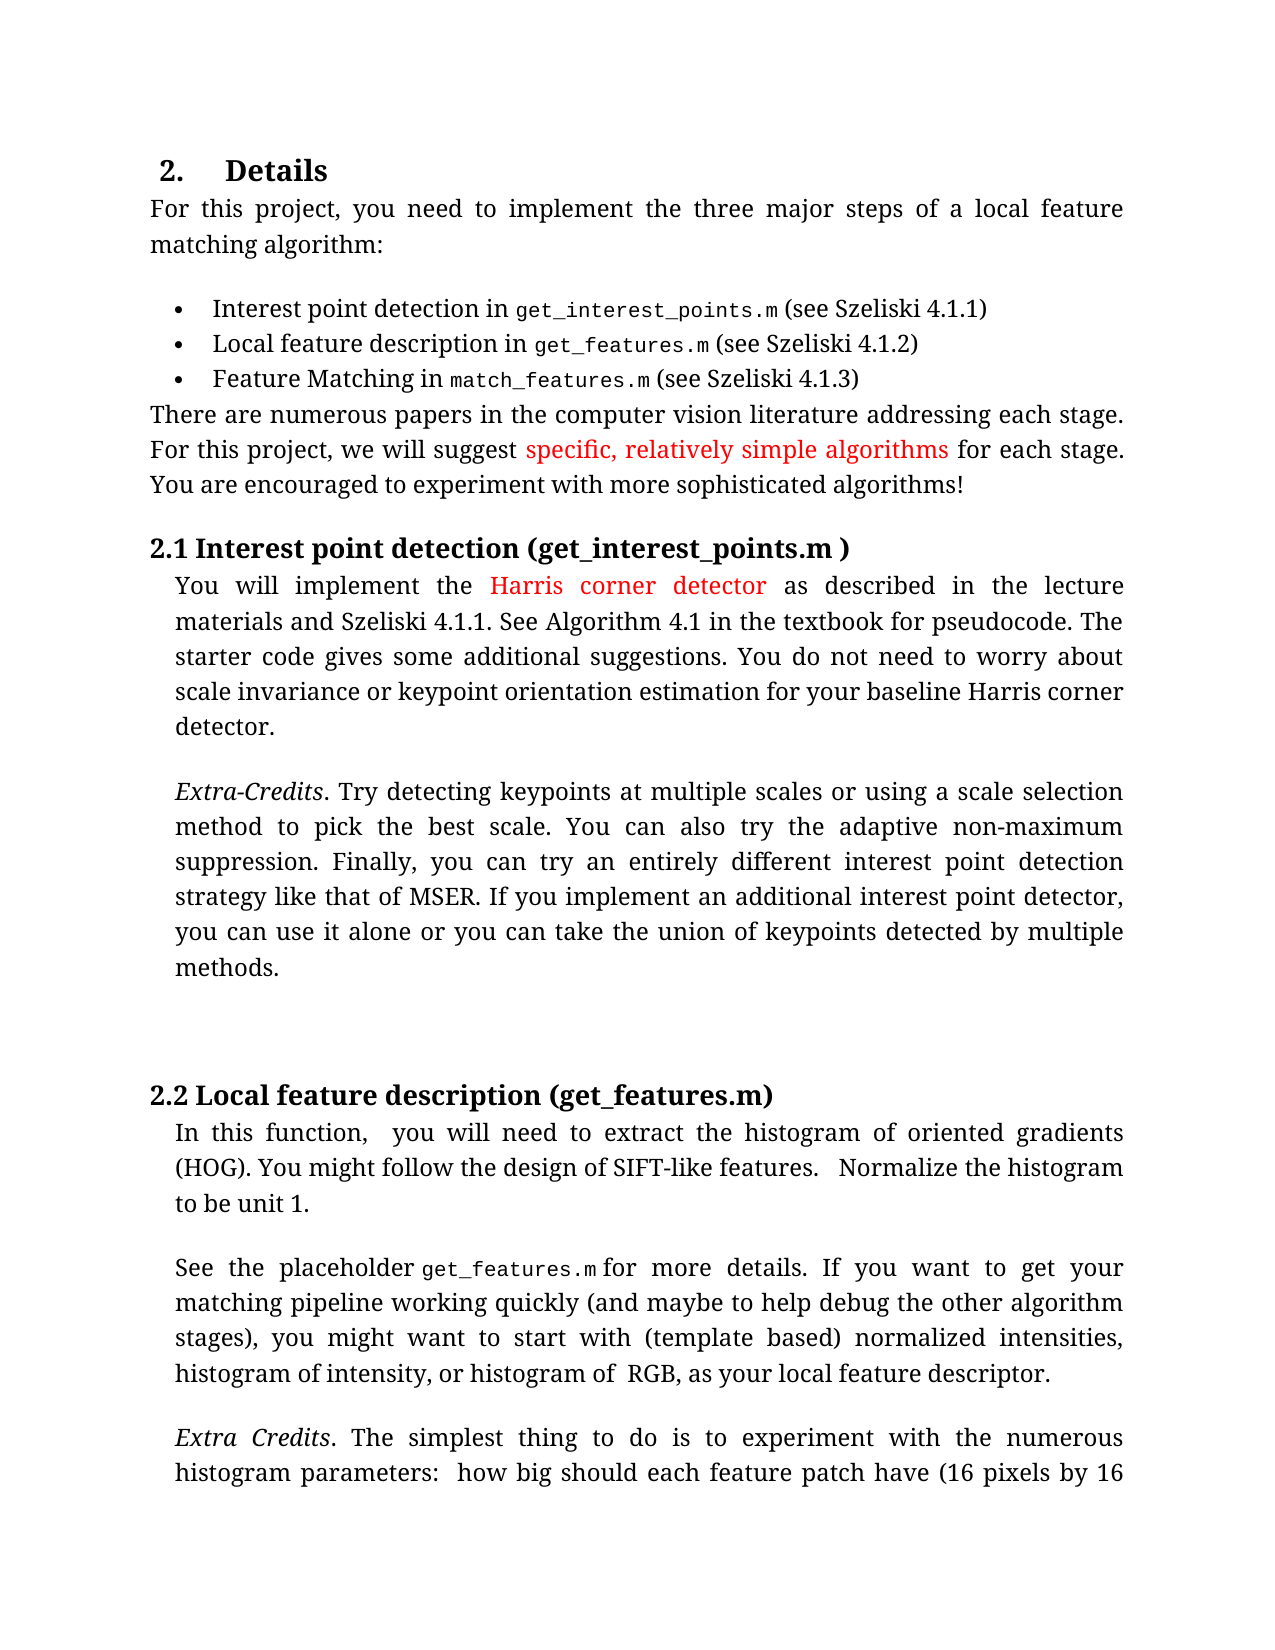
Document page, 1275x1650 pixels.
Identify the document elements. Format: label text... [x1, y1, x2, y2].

text There are numerous papers in the computer vision literature addressing each stage. For this project, we will suggest specific, relatively simple algorithms for each stage. You are encouraged to experiment with more sophisticated algorithms! [150, 395, 1125, 501]
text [175, 1418, 1125, 1489]
list Feature Matching in match_features.m (see Szeliski 4.1.3) [175, 360, 1125, 395]
list Details [159, 150, 1125, 190]
text 2.2 Local feature description (get_features.m) [150, 1077, 1125, 1113]
text You will implement the Harris corner detector as described in the lecture materials and Szeliski 4.1.1. See Algorithm 4.1 in the textbook for pseudocode. The starter code gives some additional suggestions. You do not need to worry about scale invariance or keypoint orientation estimation for your baseline Harris corner detector. [175, 567, 1125, 743]
text For this project, you need to implement the three major steps of a local feature matching algorithm: [150, 190, 1125, 260]
text 2.1 Interest point detection (get_interest_points.m ) [150, 530, 1125, 567]
text In this function, you will need to extract the histogram of oriented gradients (HOG). You might follow the design of SIFT-like features. Normalize the histogram to be unit 1. [175, 1113, 1125, 1219]
text Extra-Credits. Try detecting keypoints at multiple scales or using a scale selection method to pick the best scale. You can also try the adaptive non-maximum suppression. Finally, you can try an entirely different interest point detection strategy like that of MSER. If you implement an additional interest point detector, you can use it alone or you can take the union of keypoints detected by multiple methods. [175, 772, 1125, 983]
list Interest point detection in get_interest_points.m (see Szeliski 4.1.1) [175, 289, 1125, 324]
list Local feature description in get_features.m (see Szeliski 4.1.2) [175, 324, 1125, 360]
text See the placeholder get_features.m for more details. If you want to get your matching pipeline working quickly (and maybe to help debug the other algorithm stages), you might want to start with (template based) normalized intensities, histogram of intensity, or histogram of RGB, as your local feature descriptor. [175, 1248, 1125, 1389]
